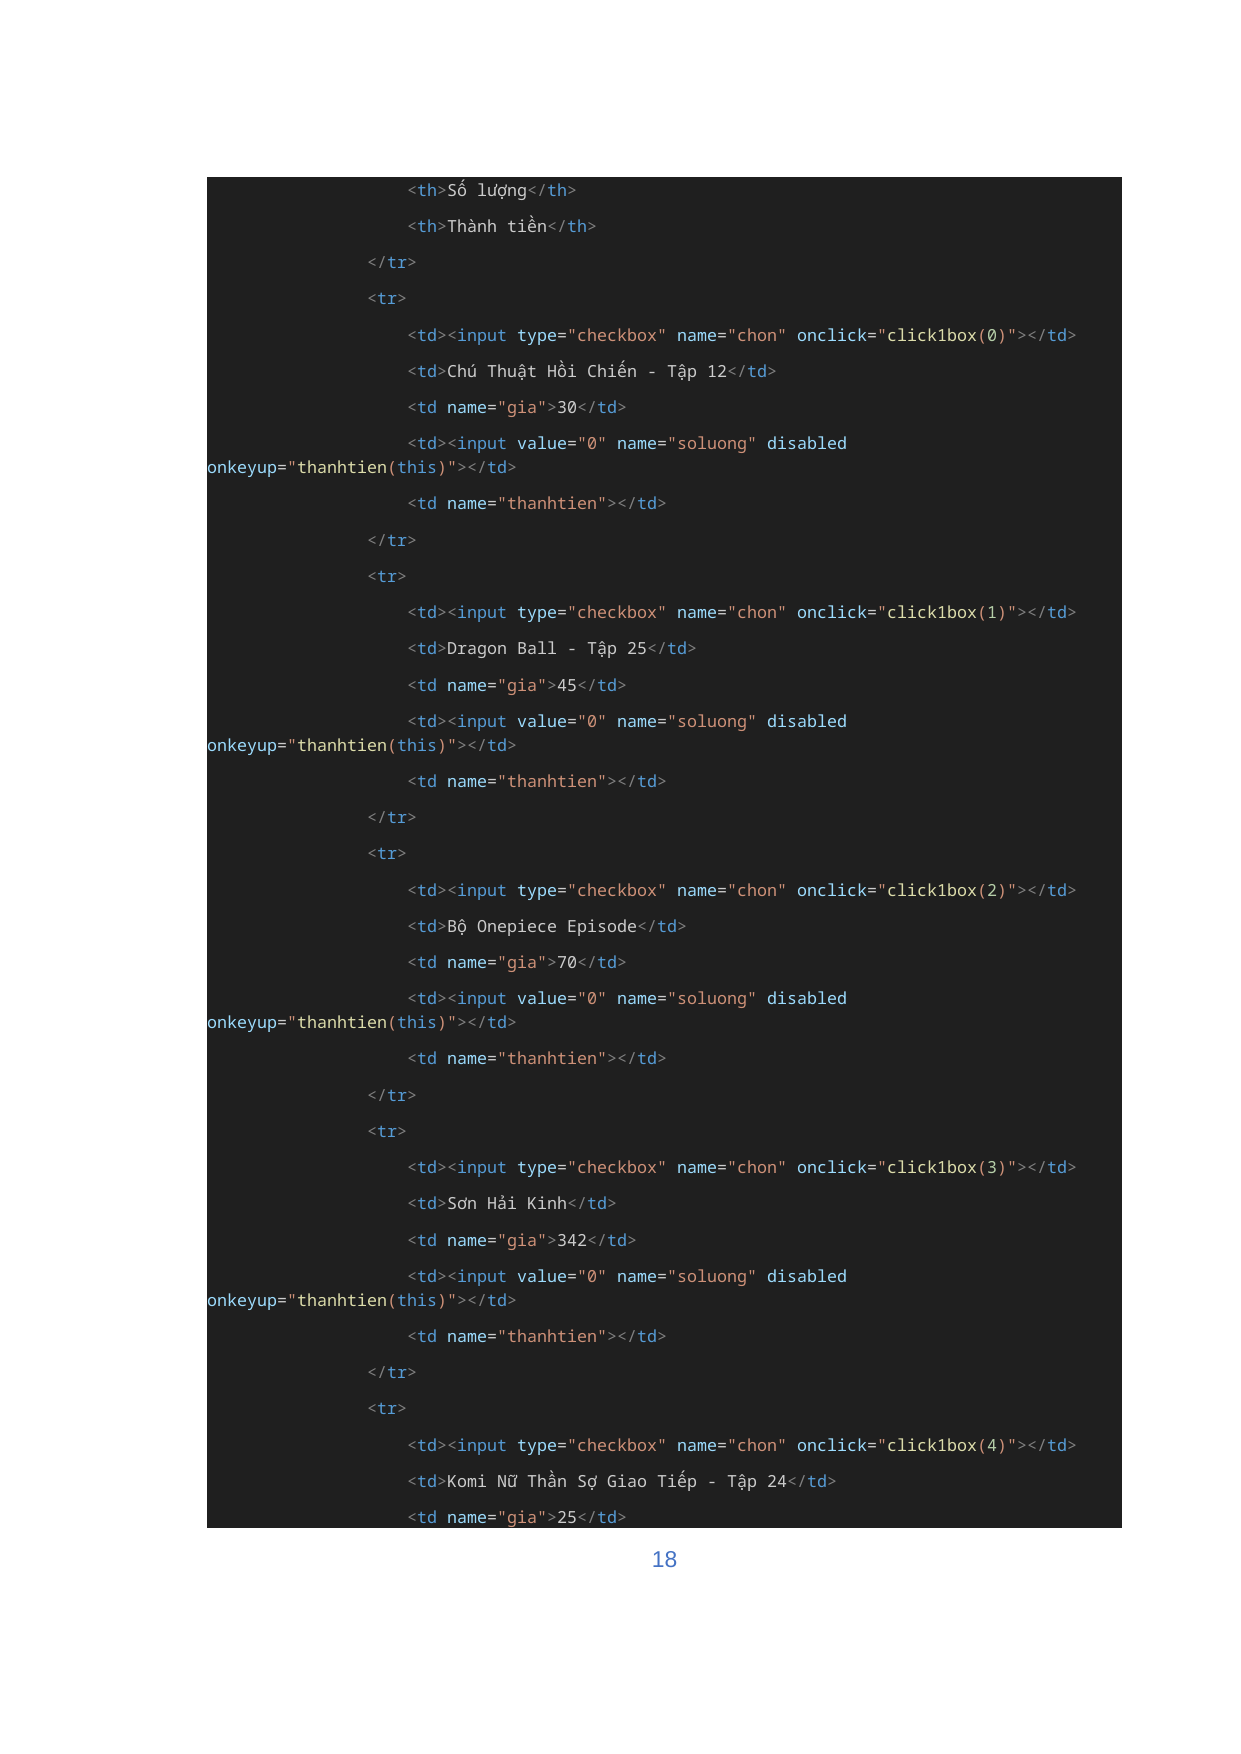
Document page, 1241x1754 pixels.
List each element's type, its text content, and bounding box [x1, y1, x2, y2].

text <td><input value="0" name="soluong" disabled onkeyup="thanhtien(this)"></td> [207, 431, 1122, 478]
text <tr> [207, 841, 1122, 865]
text </tr> [207, 1082, 1122, 1106]
text </tr> [207, 805, 1122, 828]
text <td><input value="0" name="soluong" disabled onkeyup="thanhtien(this)"></td> [207, 1263, 1122, 1311]
text <td>Komi Nữ Thần Sợ Giao Tiếp - Tập 24</td> [207, 1468, 1122, 1492]
text <tr> [207, 286, 1122, 310]
text </tr> [207, 250, 1122, 273]
text <td name="thanhtien"></td> [207, 1046, 1122, 1070]
text <tr> [207, 1396, 1122, 1420]
text <td><input type="checkbox" name="chon" onclick="click1box(4)"></td> [207, 1432, 1122, 1456]
text <td name="gia">30</td> [207, 395, 1122, 418]
text <td><input value="0" name="soluong" disabled onkeyup="thanhtien(this)"></td> [207, 708, 1122, 756]
text <td name="gia">70</td> [207, 950, 1122, 973]
text <td name="thanhtien"></td> [207, 491, 1122, 515]
text <td>Chú Thuật Hồi Chiến - Tập 12</td> [207, 358, 1122, 382]
text <tr> [207, 563, 1122, 587]
text <td>Sơn Hải Kinh</td> [207, 1191, 1122, 1215]
text <td name="gia">45</td> [207, 672, 1122, 696]
text <td name="thanhtien"></td> [207, 1323, 1122, 1347]
text <td><input type="checkbox" name="chon" onclick="click1box(3)"></td> [207, 1155, 1122, 1178]
text <td name="gia">342</td> [207, 1227, 1122, 1251]
text <td><input type="checkbox" name="chon" onclick="click1box(0)"></td> [207, 322, 1122, 346]
text <td><input value="0" name="soluong" disabled onkeyup="thanhtien(this)"></td> [207, 986, 1122, 1033]
text <td name="gia">25</td> [207, 1505, 1122, 1528]
text <tr> [207, 1118, 1122, 1142]
text <td>Dragon Ball - Tập 25</td> [207, 636, 1122, 660]
text </tr> [207, 1360, 1122, 1383]
text <td>Bộ Onepiece Episode</td> [207, 913, 1122, 937]
text <th>Số lượng</th> [207, 177, 1122, 201]
text <td name="thanhtien"></td> [207, 768, 1122, 792]
text <th>Thành tiền</th> [207, 213, 1122, 237]
text <td><input type="checkbox" name="chon" onclick="click1box(2)"></td> [207, 877, 1122, 901]
text </tr> [207, 527, 1122, 551]
text <td><input type="checkbox" name="chon" onclick="click1box(1)"></td> [207, 600, 1122, 623]
